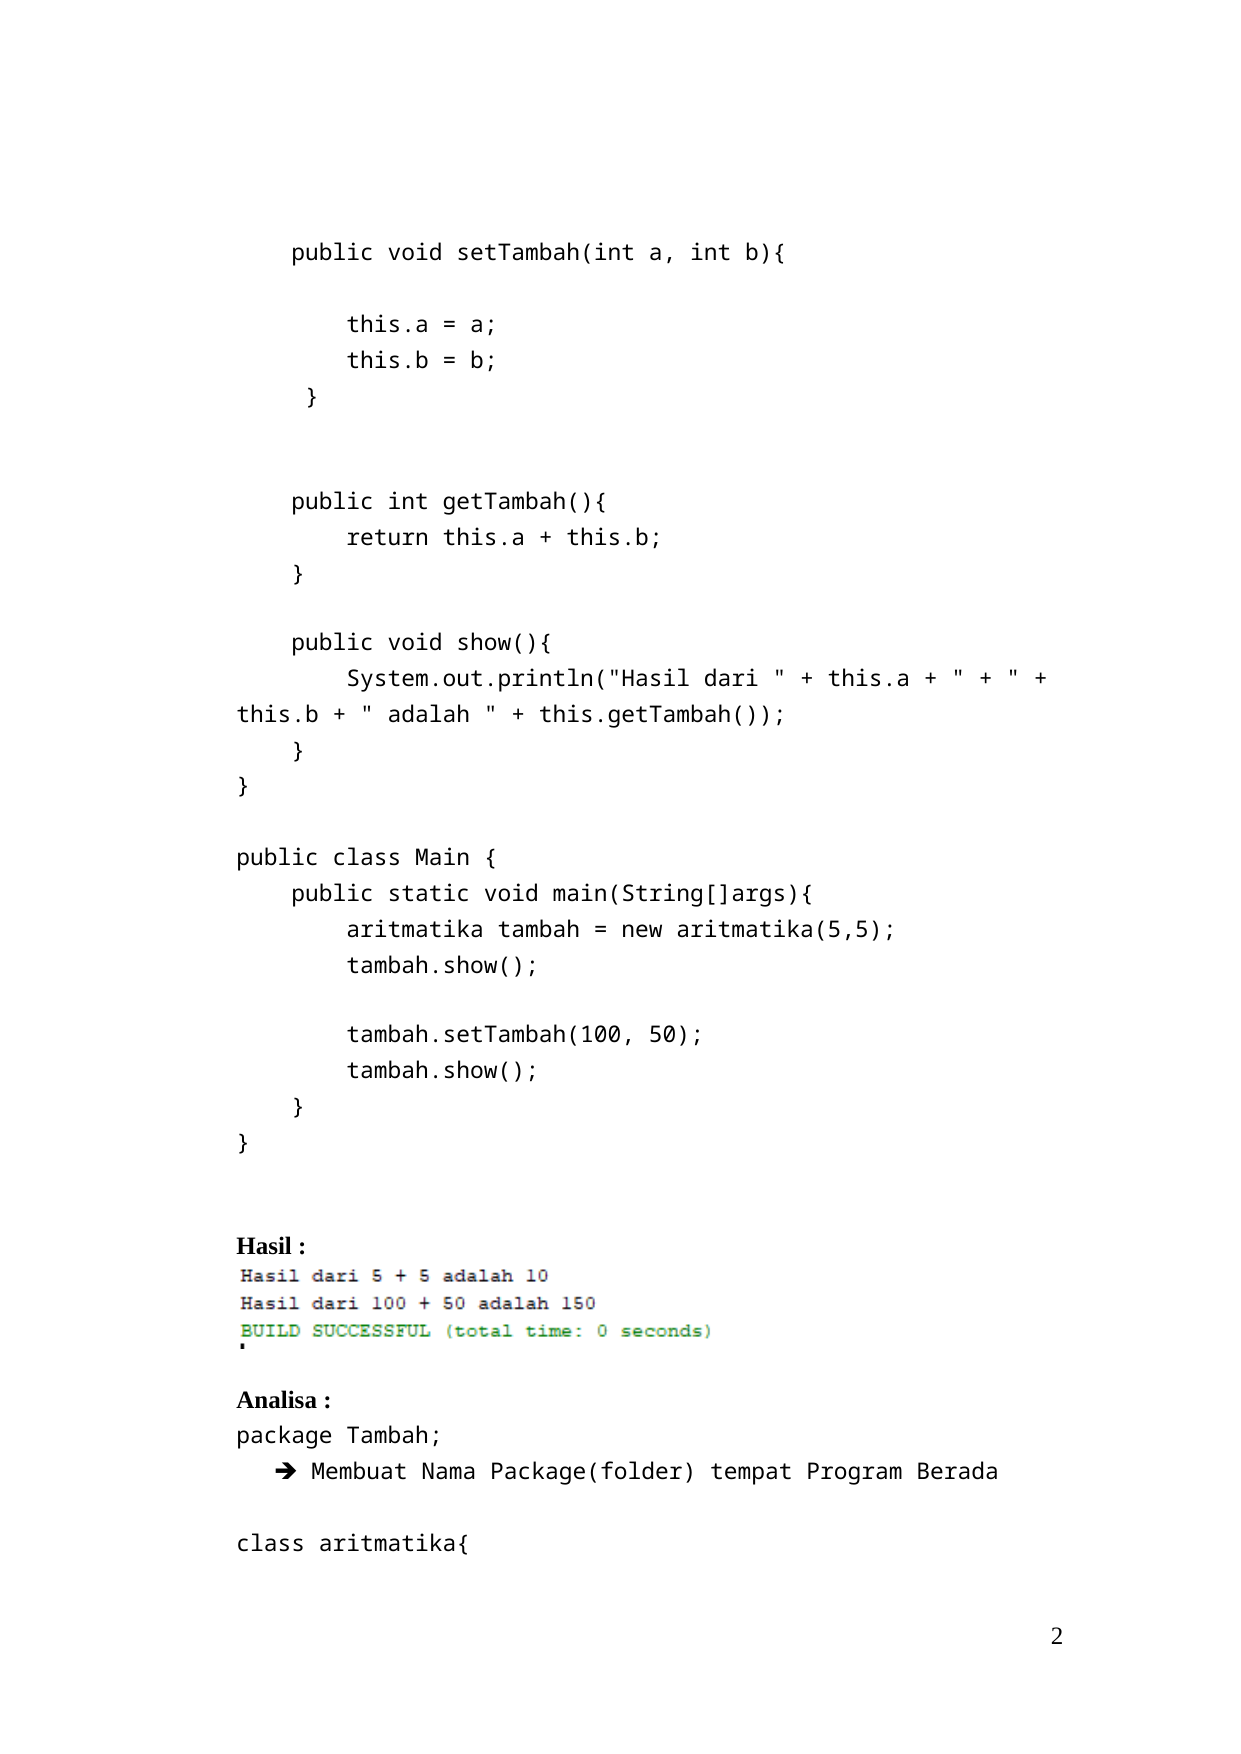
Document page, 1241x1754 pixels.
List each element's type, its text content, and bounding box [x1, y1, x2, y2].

text public void show(){ [236, 626, 1063, 657]
text } [236, 1090, 1063, 1121]
text } [236, 733, 1063, 765]
text Analisa : [236, 1386, 1063, 1414]
text package Tambah; [236, 1419, 1063, 1450]
text aritmatika tambah = new aritmatika(5,5); [236, 913, 1063, 944]
text tambah.setTambah(100, 50); [236, 1018, 1063, 1049]
text Hasil : [236, 1231, 1063, 1259]
text this.a = a; [236, 308, 1063, 339]
text class aritmatika{ [236, 1526, 1063, 1558]
text tambah.show(); [236, 1054, 1063, 1085]
text public class Main { [236, 841, 1063, 873]
picture [236, 1263, 727, 1349]
list Membuat Nama Package(folder) tempat Program Berada [274, 1454, 1063, 1486]
text } [236, 557, 1063, 588]
text System.out.println("Hasil dari " + this.a + " + " + this.b + " adalah " + this.getTambah()); [236, 662, 1063, 729]
text tambah.show(); [236, 949, 1063, 980]
text } [236, 1126, 1063, 1157]
text public static void main(String[]args){ [236, 877, 1063, 908]
text public void setTambah(int a, int b){ [236, 236, 1063, 267]
text } [236, 380, 1063, 411]
text return this.a + this.b; [236, 521, 1063, 552]
text public int getTambah(){ [236, 485, 1063, 516]
text this.b = b; [236, 344, 1063, 375]
text } [236, 769, 1063, 801]
